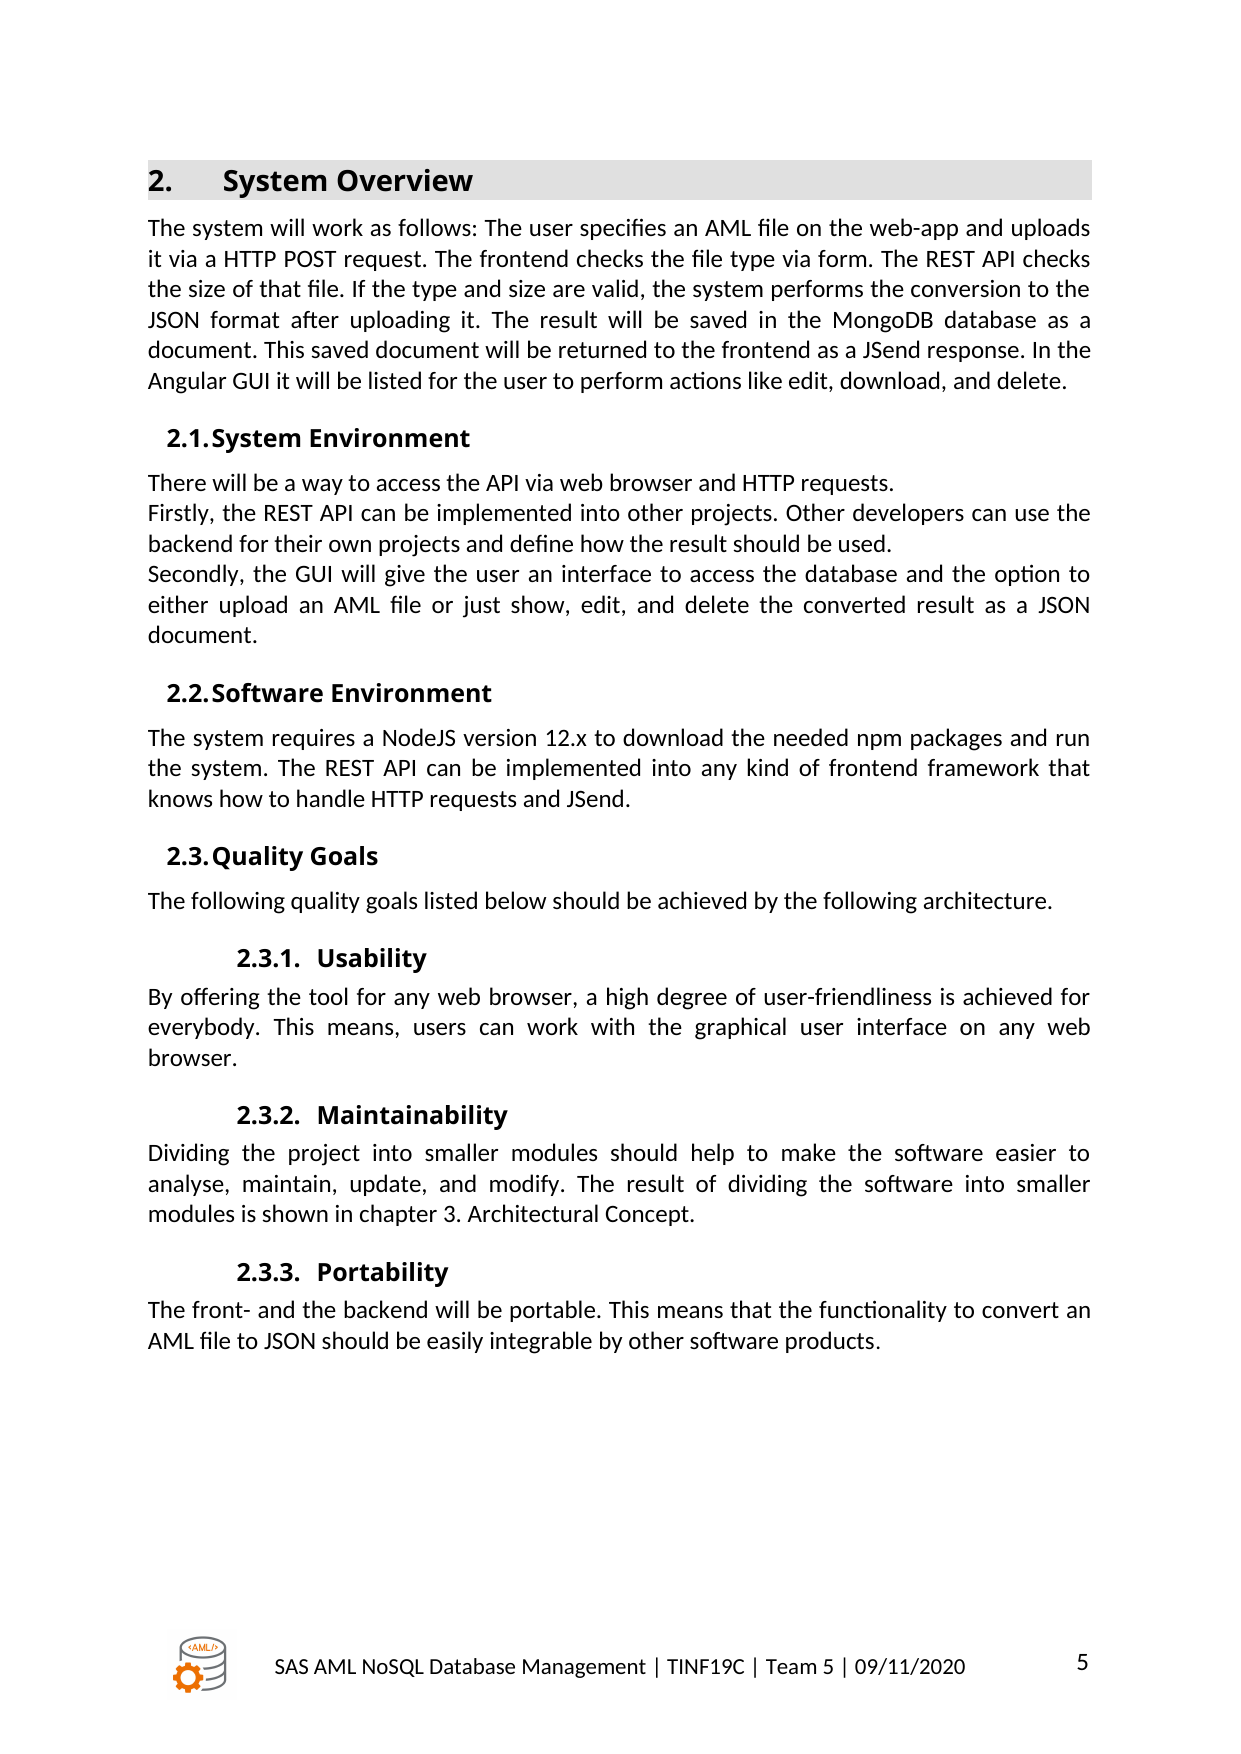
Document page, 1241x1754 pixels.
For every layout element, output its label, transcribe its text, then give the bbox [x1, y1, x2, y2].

subtitle System Environment [166, 421, 1092, 454]
subtitle System Overview [148, 160, 1092, 200]
subtitle Software Environment [166, 675, 1092, 709]
text Firstly, the REST API can be implemented into other projects. Other developers can use the backend for their own projects and define how the result should be used. [148, 498, 1092, 559]
text The front- and the backend will be portable. This means that the functionality to convert an AML file to JSON should be easily integrable by other software products. [148, 1294, 1092, 1356]
subtitle Usability [236, 940, 1092, 974]
text Dividing the project into smaller modules should help to make the software easier to analyse, maintain, update, and modify. The result of dividing the software into smaller modules is shown in chapter 3. Architectural Concept. [148, 1138, 1092, 1229]
text There will be a way to access the API via web browser and HTTP requests. [148, 467, 1092, 498]
text By offering the tool for any web browser, a high degree of user-friendliness is achieved for everybody. This means, users can work with the graphical user interface on any web browser. [148, 981, 1092, 1072]
text The system will work as follows: The user specifies an AML file on the web-app and uploads it via a HTTP POST request. The frontend checks the file type via form. The REST API checks the size of that file. If the type and size are valid, the system performs the conversion to the JSON format after uploading it. The result will be saved in the MongoDB database as a document. This saved document will be returned to the frontend as a JSend response. In the Angular GUI it will be listed for the user to perform actions like edit, download, and delete. [148, 212, 1092, 396]
picture [167, 1629, 238, 1700]
subtitle Portability [236, 1254, 1092, 1288]
subtitle Quality Goals [166, 838, 1092, 872]
text Secondly, the GUI will give the user an interface to access the database and the option to either upload an AML file or just show, edit, and delete the converted result as a JSON document. [148, 559, 1092, 650]
text The system requires a NodeJS version 12.x to download the needed npm packages and run the system. The REST API can be implemented into any kind of frontend framework that knows how to handle HTTP requests and JSend. [148, 722, 1092, 813]
text The following quality goals listed below should be achieved by the following architecture. [148, 885, 1092, 915]
subtitle Maintainability [236, 1097, 1092, 1131]
